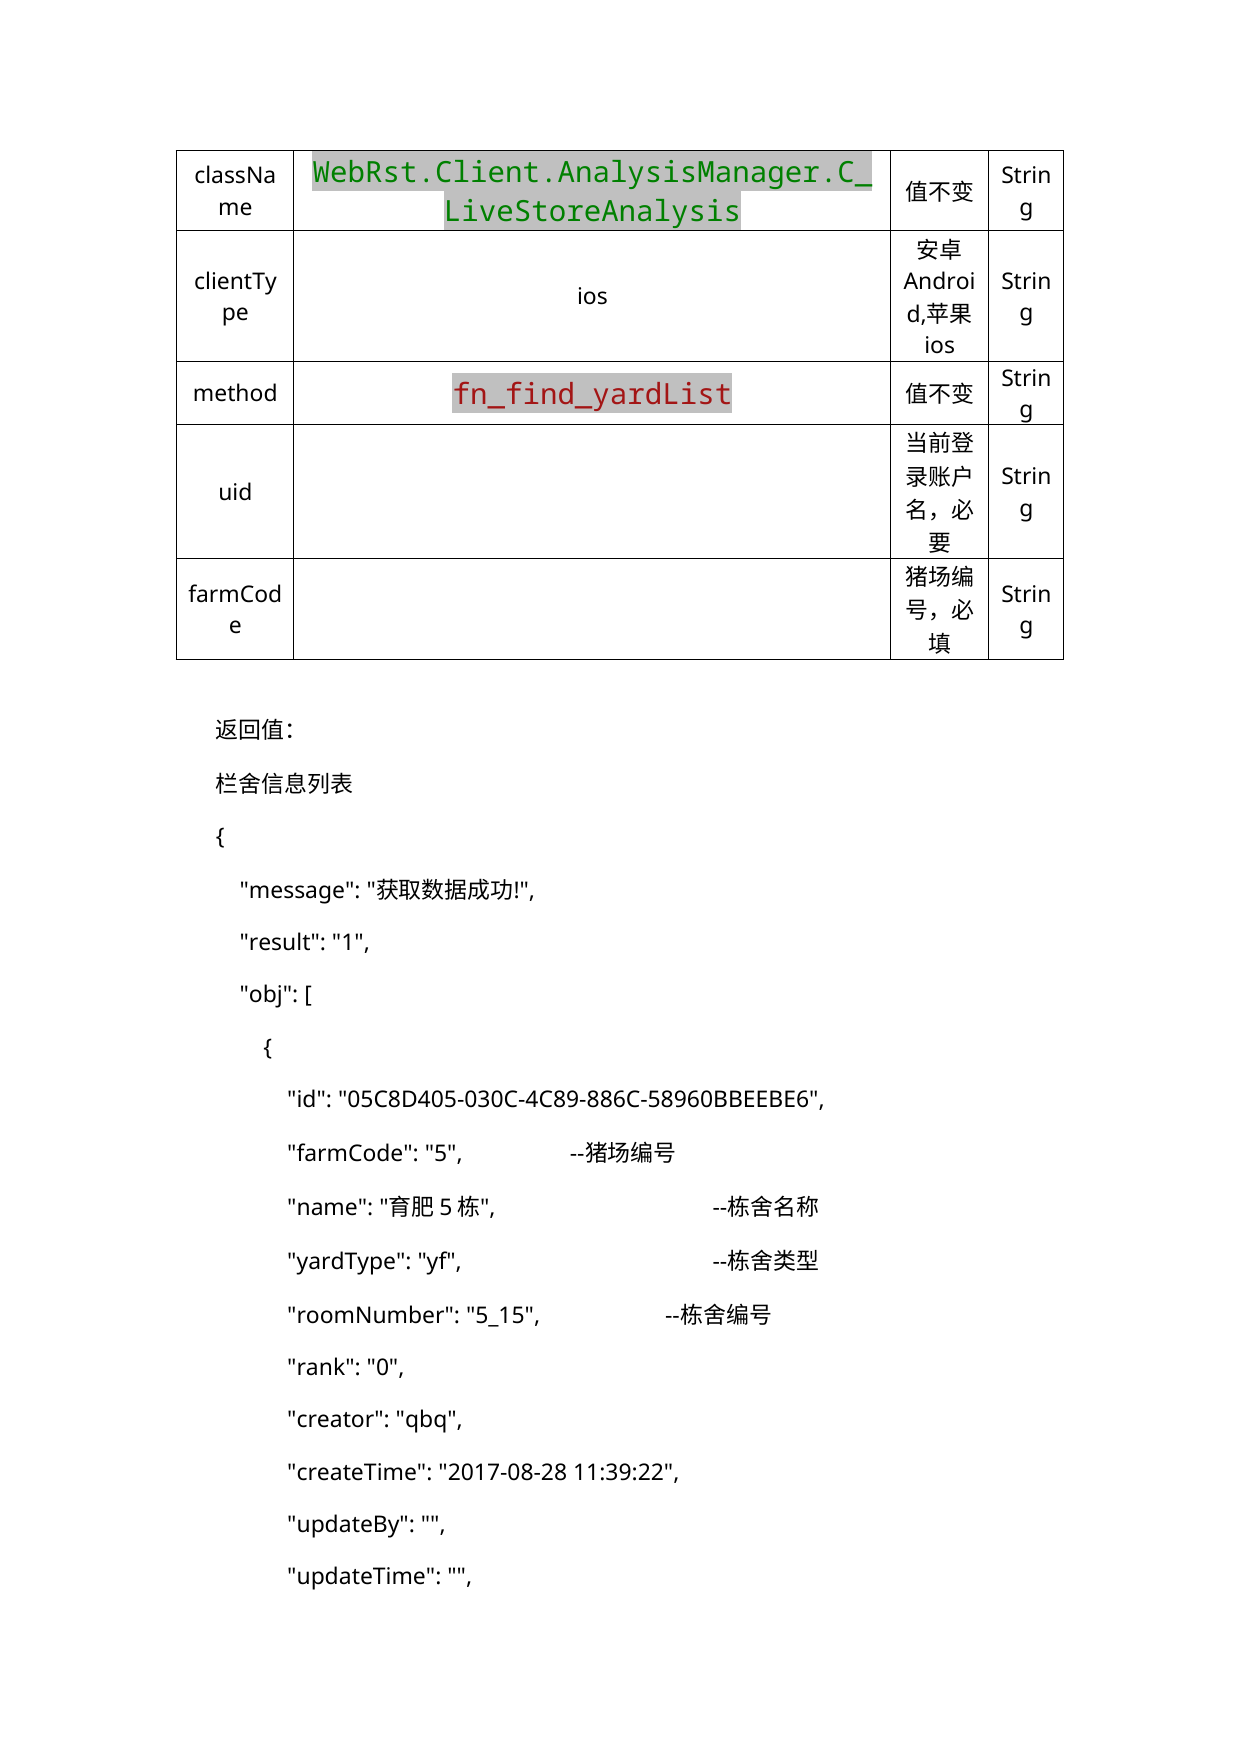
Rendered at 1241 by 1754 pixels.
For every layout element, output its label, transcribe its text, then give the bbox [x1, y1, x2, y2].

text "id": "05C8D405-030C-4C89-886C-58960BBEEBE6", [187, 1082, 1053, 1114]
text { [187, 820, 1053, 851]
text "rank": "0", [187, 1351, 1053, 1382]
table_cell String [989, 151, 1063, 230]
table_cell 猪场编号，必填 [891, 559, 988, 659]
table_cell 安卓Android,苹果ios [891, 231, 988, 361]
table_cell ios [294, 231, 890, 361]
text "roomNumber": "5_15", --栋舍编号 [187, 1297, 1053, 1330]
table_cell className [177, 151, 293, 230]
table_cell String [989, 425, 1063, 558]
table_cell [294, 425, 890, 558]
text "obj": [ [187, 978, 1053, 1009]
text 栏舍信息列表 [187, 766, 1053, 799]
text "updateBy": "", [187, 1507, 1053, 1539]
text "yardType": "yf", --栋舍类型 [187, 1243, 1053, 1276]
table_cell WebRst.Client.AnalysisManager.C_LiveStoreAnalysis [294, 151, 444, 230]
text 返回值： [187, 712, 1053, 745]
table_cell clientType [177, 231, 293, 361]
table_cell WebRst.Client.AnalysisManager.C_LiveStoreAnalysis [741, 151, 890, 230]
table_cell farmCode [177, 559, 293, 659]
text "createTime": "2017-08-28 11:39:22", [187, 1455, 1053, 1487]
table_cell [294, 559, 890, 659]
text "result": "1", [187, 926, 1053, 957]
text { [187, 1030, 1053, 1062]
table_cell 当前登录账户名，必要 [891, 425, 988, 558]
table_cell uid [177, 425, 293, 558]
text "updateTime": "", [187, 1559, 1053, 1591]
table_cell String [989, 559, 1063, 659]
table_cell 值不变 [891, 362, 988, 424]
table_cell method [177, 362, 293, 424]
table_cell 值不变 [891, 151, 988, 230]
text "name": "育肥5栋", --栋舍名称 [187, 1189, 1053, 1222]
table_cell fn_find_yardList [294, 362, 890, 424]
text "message": "获取数据成功!", [187, 872, 1053, 905]
text "creator": "qbq", [187, 1403, 1053, 1434]
table_cell String [989, 231, 1063, 361]
table_cell String [989, 362, 1063, 424]
text "farmCode": "5", --猪场编号 [187, 1134, 1053, 1168]
